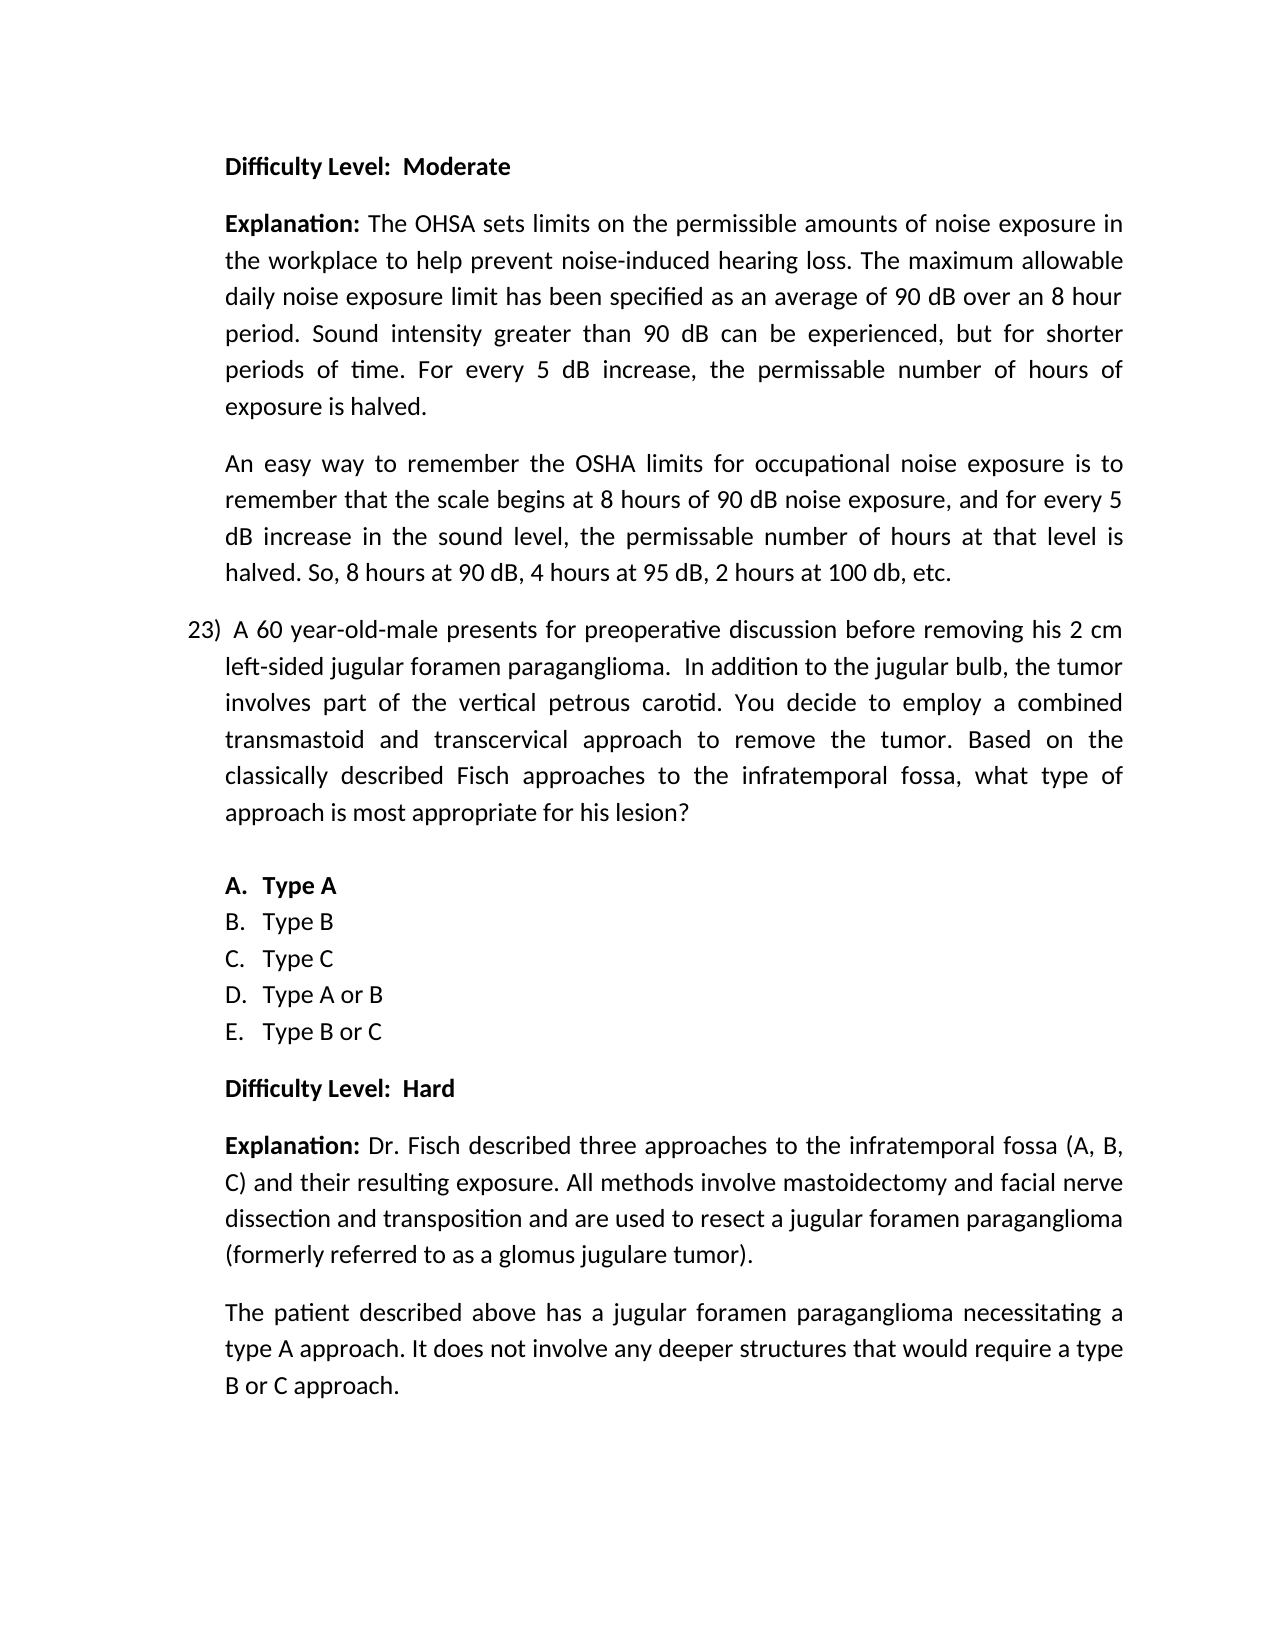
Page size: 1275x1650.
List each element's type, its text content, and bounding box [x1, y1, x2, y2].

text Difficulty Level: Moderate [225, 150, 1125, 182]
text The patient described above has a jugular foramen paraganglioma necessitating a type A approach. It does not involve any deeper structures that would require a type B or C approach. [225, 1296, 1125, 1401]
list Type C [225, 942, 1125, 973]
list Type B [225, 905, 1125, 937]
list A 60 year-old-male presents for preoperative discussion before removing his 2 cm left-sided jugular foramen paraganglioma. In addition to the jugular bulb, the tumor involves part of the vertical petrous carotid. You decide to employ a combined transmastoid and transcervical approach to remove the tumor. Based on the classically described Fisch approaches to the infratemporal fossa, what type of approach is most appropriate for his lesion? [187, 613, 1125, 828]
text Difficulty Level: Hard [225, 1072, 1125, 1104]
list Type A or B [225, 978, 1125, 1010]
list Type A [225, 869, 1125, 901]
list Type B or C [225, 1014, 1125, 1046]
text Explanation: The OHSA sets limits on the permissible amounts of noise exposure in the workplace to help prevent noise-induced hearing loss. The maximum allowable daily noise exposure limit has been specified as an average of 90 dB over an 8 hour period. Sound intensity greater than 90 dB can be experienced, but for shorter periods of time. For every 5 dB increase, the permissable number of hours of exposure is halved. [225, 207, 1125, 421]
text Explanation: Dr. Fisch described three approaches to the infratemporal fossa (A, B, C) and their resulting exposure. All methods involve mastoidectomy and facial nerve dissection and transposition and are used to resect a jugular foramen paraganglioma (formerly referred to as a glomus jugulare tumor). [225, 1129, 1125, 1270]
text An easy way to remember the OSHA limits for occupational noise exposure is to remember that the scale begins at 8 hours of 90 dB noise exposure, and for every 5 dB increase in the sound level, the permissable number of hours at that level is halved. So, 8 hours at 90 dB, 4 hours at 95 dB, 2 hours at 100 db, etc. [225, 447, 1125, 588]
